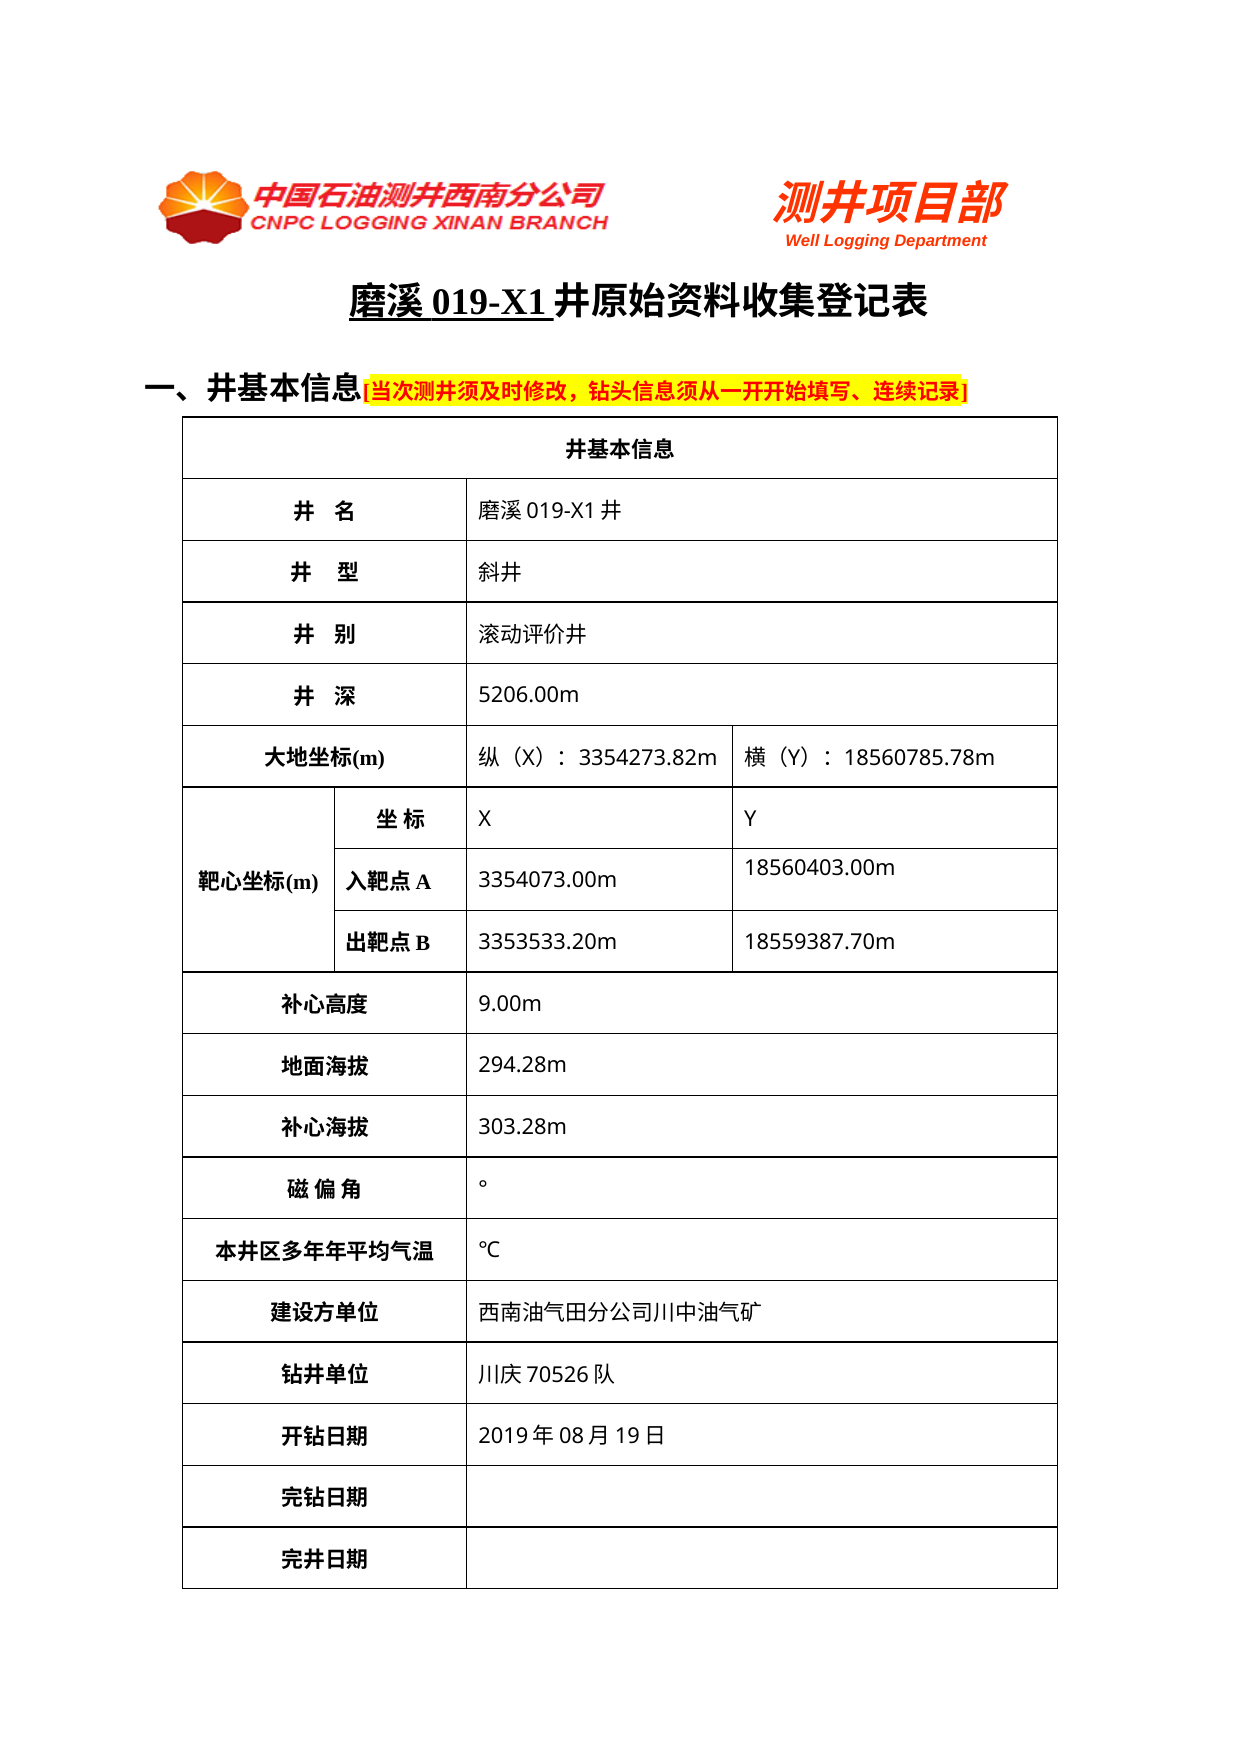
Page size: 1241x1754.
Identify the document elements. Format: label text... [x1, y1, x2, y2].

table_cell 303.28m [467, 1096, 1057, 1156]
table_cell 靶心坐标(m) [183, 788, 334, 971]
table_cell 3353533.20m [467, 911, 732, 971]
text 一、井基本信息[当次测井须及时修改，钻头信息须从一开开始填写、连续记录] [112, 356, 1128, 416]
table_cell 补心海拔 [183, 1096, 466, 1156]
table_cell 2019年08月19日 [467, 1404, 1057, 1465]
table_cell 完钻日期 [183, 1466, 466, 1526]
table_cell 磁 偏 角 [183, 1158, 466, 1218]
table_cell 斜井 [467, 541, 1057, 601]
table_cell 5206.00m [467, 664, 1057, 725]
text 磨溪019-X1井原始资料收集登记表 [112, 268, 1128, 329]
table_cell 井 型 [183, 541, 466, 601]
table_cell 建设方单位 [183, 1281, 466, 1341]
table_cell 西南油气田分公司川中油气矿 [467, 1281, 1057, 1341]
picture [156, 164, 622, 256]
table_cell Y [733, 788, 1057, 848]
table_cell 补心高度 [183, 973, 466, 1033]
table_cell ℃ [467, 1219, 1057, 1280]
table_cell 坐 标 [335, 788, 466, 848]
table_cell 本井区多年年平均气温 [183, 1219, 466, 1280]
table_cell 出靶点B [335, 911, 466, 971]
table_cell 纵（X）：3354273.82m [467, 726, 732, 786]
table_cell 井 名 [183, 479, 466, 540]
table_cell 3354073.00m [467, 849, 732, 910]
table_cell 横（Y）：18560785.78m [733, 726, 1057, 786]
table_cell 18560403.00m [733, 849, 1057, 910]
table_cell 磨溪019-X1井 [467, 479, 1057, 540]
table_cell 入靶点A [335, 849, 466, 910]
table_cell 钻井单位 [183, 1343, 466, 1403]
table_cell 294.28m [467, 1034, 1057, 1095]
table_cell 井 别 [183, 603, 466, 663]
table_cell ° [467, 1158, 1057, 1218]
table_cell 地面海拔 [183, 1034, 466, 1095]
table_cell 18559387.70m [733, 911, 1057, 971]
table_cell 井 深 [183, 664, 466, 725]
table_cell 完井日期 [183, 1528, 466, 1588]
table_cell [467, 1528, 1057, 1588]
table_cell X [467, 788, 732, 848]
table_cell [467, 1466, 1057, 1526]
table_cell 滚动评价井 [467, 603, 1057, 663]
table_header 井基本信息 [183, 418, 1057, 478]
table_cell 大地坐标(m) [183, 726, 466, 786]
table_cell 开钻日期 [183, 1404, 466, 1465]
table_cell 9.00m [467, 973, 1057, 1033]
table_cell 川庆70526队 [467, 1343, 1057, 1403]
